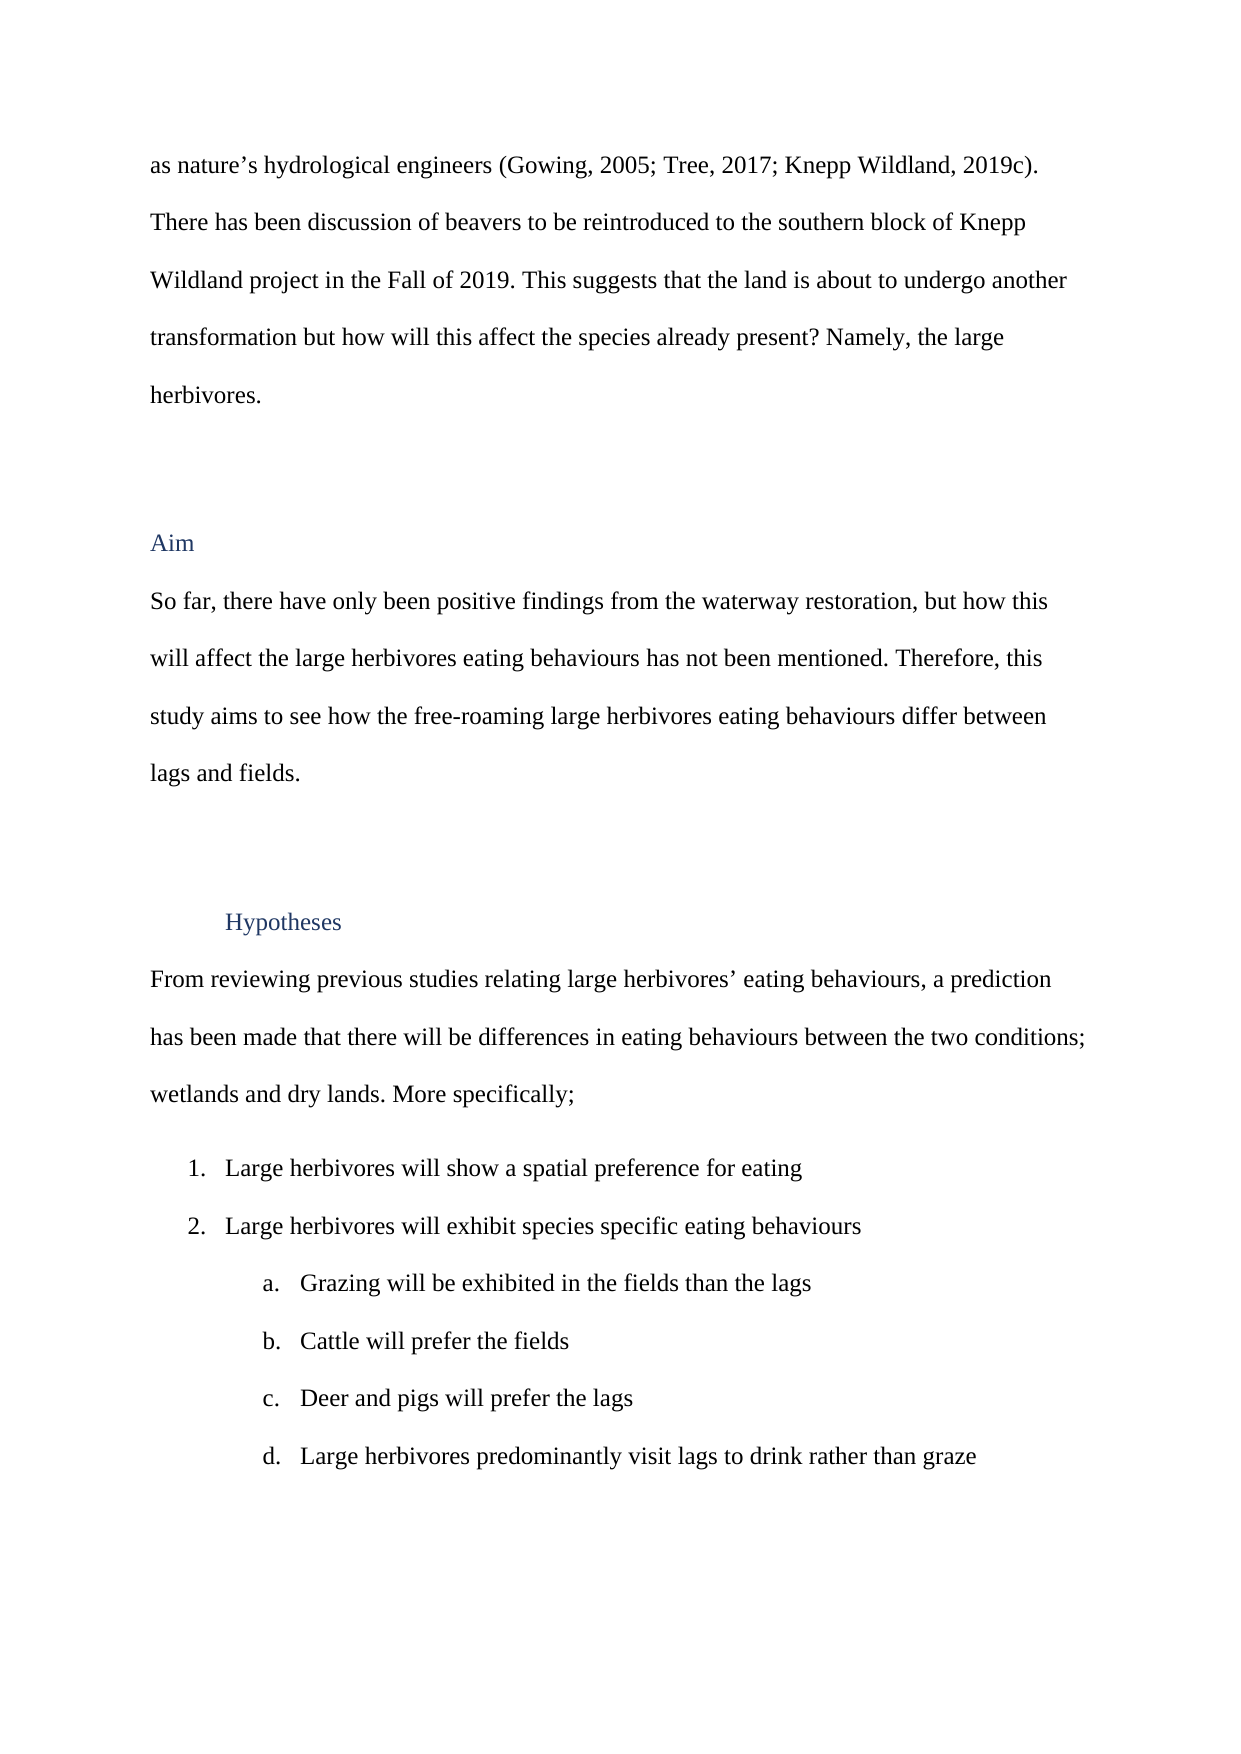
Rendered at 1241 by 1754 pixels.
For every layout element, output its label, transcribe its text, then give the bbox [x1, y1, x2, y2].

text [150, 150, 1090, 409]
text So far, there have only been positive findings from the waterway restoration, but how this will affect the large herbivores eating behaviours has not been mentioned. Therefore, this study aims to see how the free-roaming large herbivores eating behaviours differ between lags and fields. [150, 586, 1090, 787]
text From reviewing previous studies relating large herbivores’ eating behaviours, a prediction has been made that there will be differences in eating behaviours between the two conditions; wetlands and dry lands. More specifically; [150, 964, 1090, 1108]
list Deer and pigs will prefer the lags [262, 1383, 1090, 1412]
list Grazing will be exhibited in the fields than the lags [262, 1268, 1090, 1297]
list Cattle will prefer the fields [262, 1326, 1090, 1354]
list Large herbivores predominantly visit lags to drink rather than graze [262, 1441, 1090, 1469]
subtitle Hypotheses [150, 907, 1090, 935]
list Large herbivores will show a spatial preference for eating [187, 1153, 1090, 1182]
list Large herbivores will exhibit species specific eating behaviours [187, 1211, 1090, 1239]
subtitle Aim [150, 528, 1090, 557]
